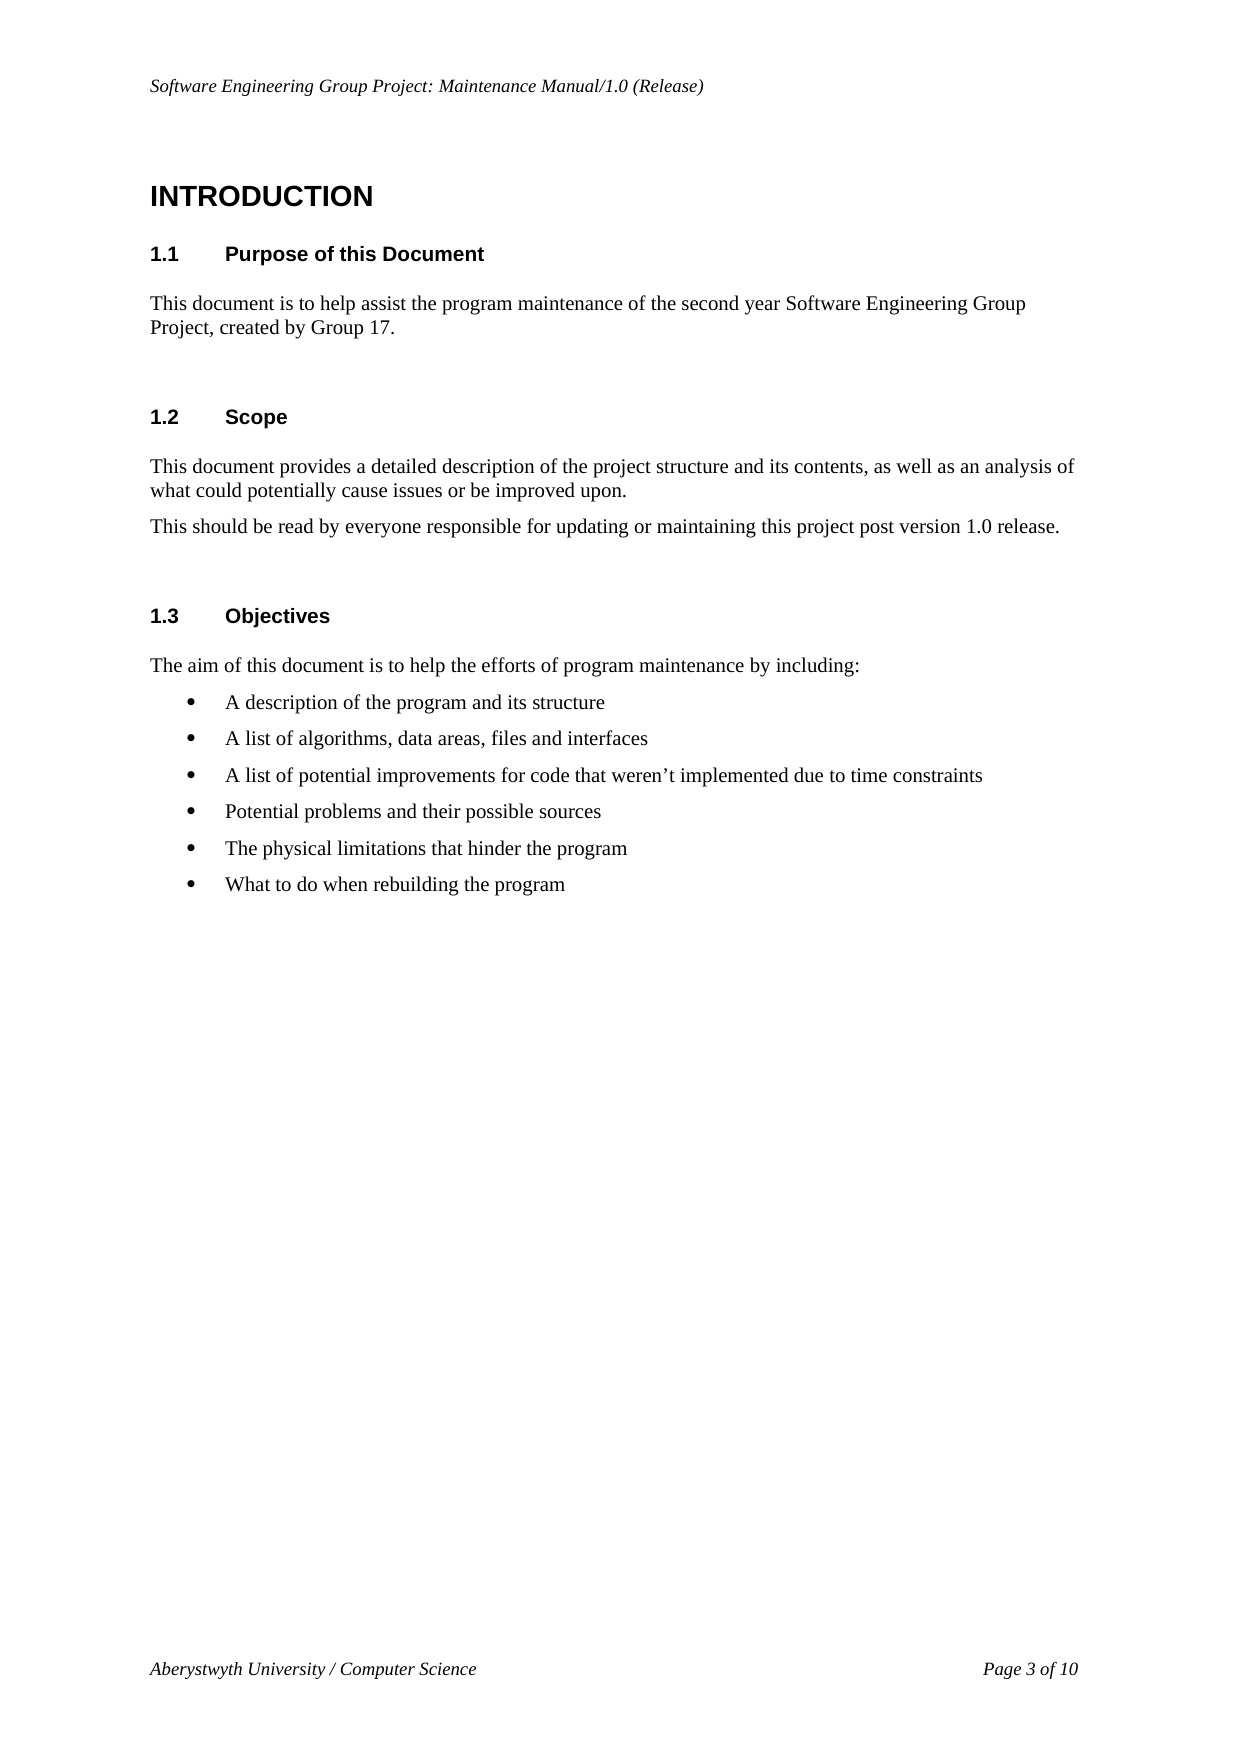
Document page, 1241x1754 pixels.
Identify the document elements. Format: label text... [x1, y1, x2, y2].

list What to do when rebuilding the program [187, 872, 1090, 896]
list The physical limitations that hinder the program [187, 836, 1090, 860]
list A list of algorithms, data areas, files and interfaces [187, 726, 1090, 750]
subtitle Purpose of this Document [150, 242, 1090, 266]
list Potential problems and their possible sources [187, 799, 1090, 823]
list A description of the program and its structure [187, 689, 1090, 714]
text The aim of this document is to help the efforts of program maintenance by including: [150, 653, 1090, 677]
text This document provides a detailed description of the project structure and its contents, as well as an analysis of what could potentially cause issues or be improved upon. [150, 454, 1090, 502]
text This document is to help assist the program maintenance of the second year Software Engineering Group Project, created by Group 17. [150, 291, 1090, 339]
subtitle Scope [150, 405, 1090, 429]
subtitle INTRODUCTION [150, 179, 1090, 213]
subtitle Objectives [150, 604, 1090, 628]
list A list of potential improvements for code that weren’t implemented due to time constraints [187, 763, 1090, 787]
text This should be read by everyone responsible for updating or maintaining this project post version 1.0 release. [150, 514, 1090, 538]
